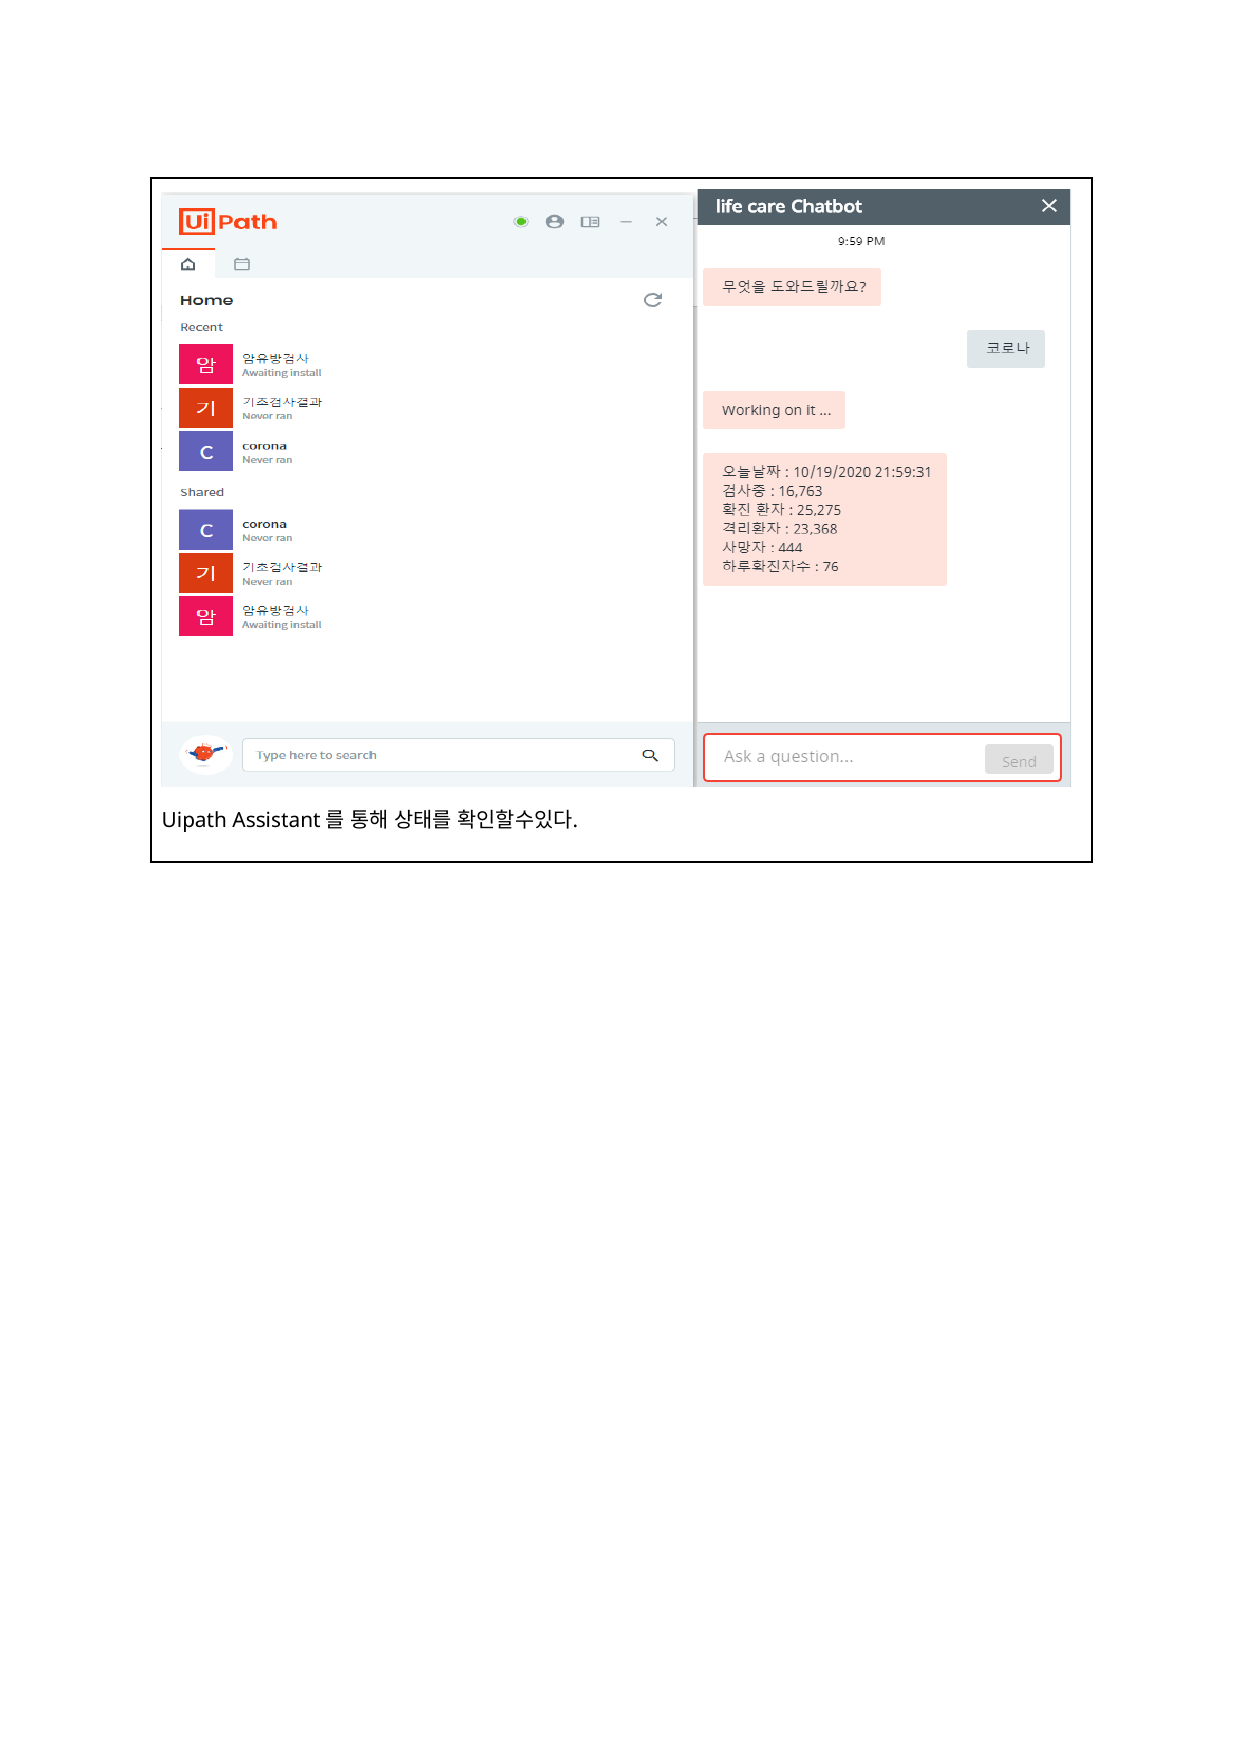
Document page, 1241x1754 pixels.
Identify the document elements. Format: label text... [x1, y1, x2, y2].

table_cell Uipath Assistant를 통해 상태를 확인할수있다. [152, 179, 1091, 861]
picture [161, 189, 1072, 787]
